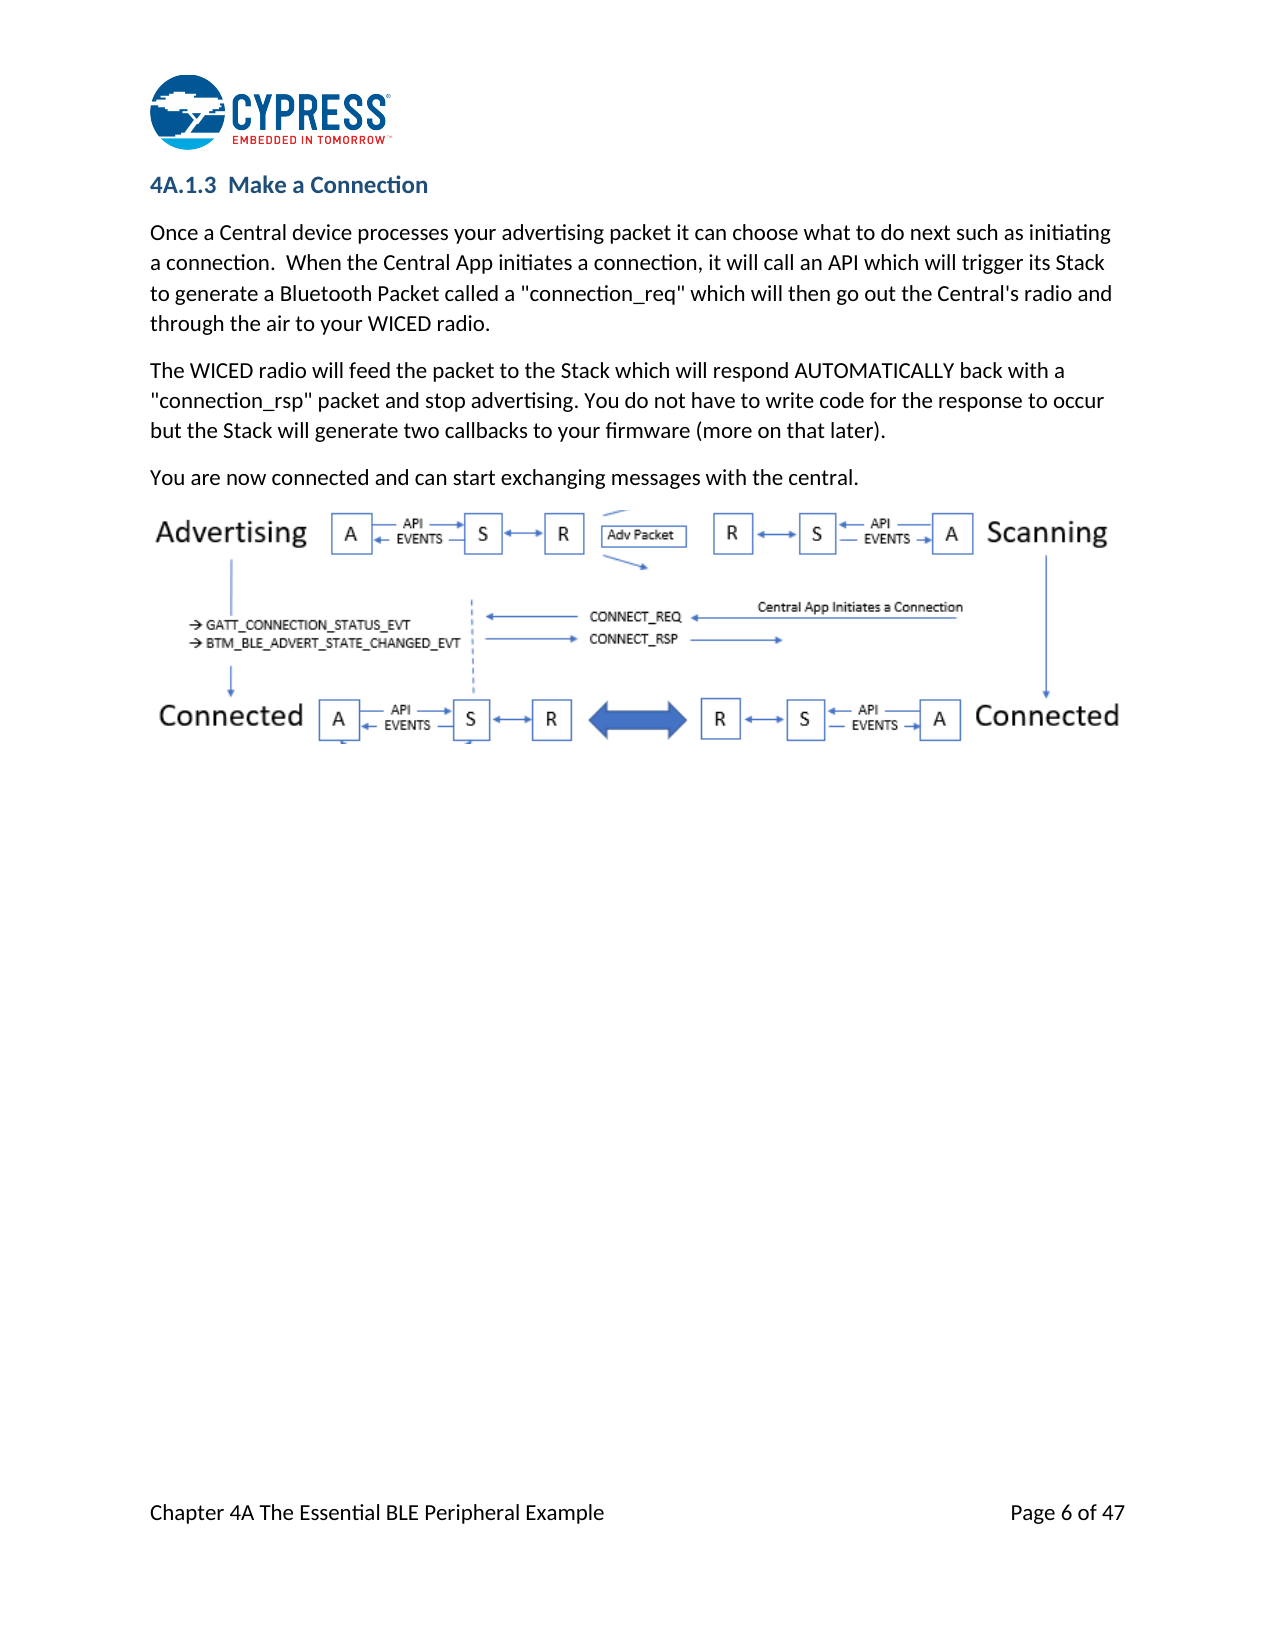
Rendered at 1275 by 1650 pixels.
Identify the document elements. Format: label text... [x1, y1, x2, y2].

picture [150, 510, 1125, 744]
text Once a Central device processes your advertising packet it can choose what to do next such as initiating a connection. When the Central App initiates a connection, it will call an API which will trigger its Stack to generate a Bluetooth Packet called a "connection_req" which will then go out the Central's radio and through the air to your WICED radio. [150, 218, 1125, 337]
text You are now connected and can start exchanging messages with the central. [150, 463, 1125, 491]
subtitle Make a Connection [150, 169, 1125, 199]
text The WICED radio will feed the packet to the Stack which will respond AUTOMATICALLY back with a "connection_rsp" packet and stop advertising. You do not have to write code for the response to occur but the Stack will generate two callbacks to your firmware (more on that later). [150, 356, 1125, 444]
picture [150, 75, 392, 150]
